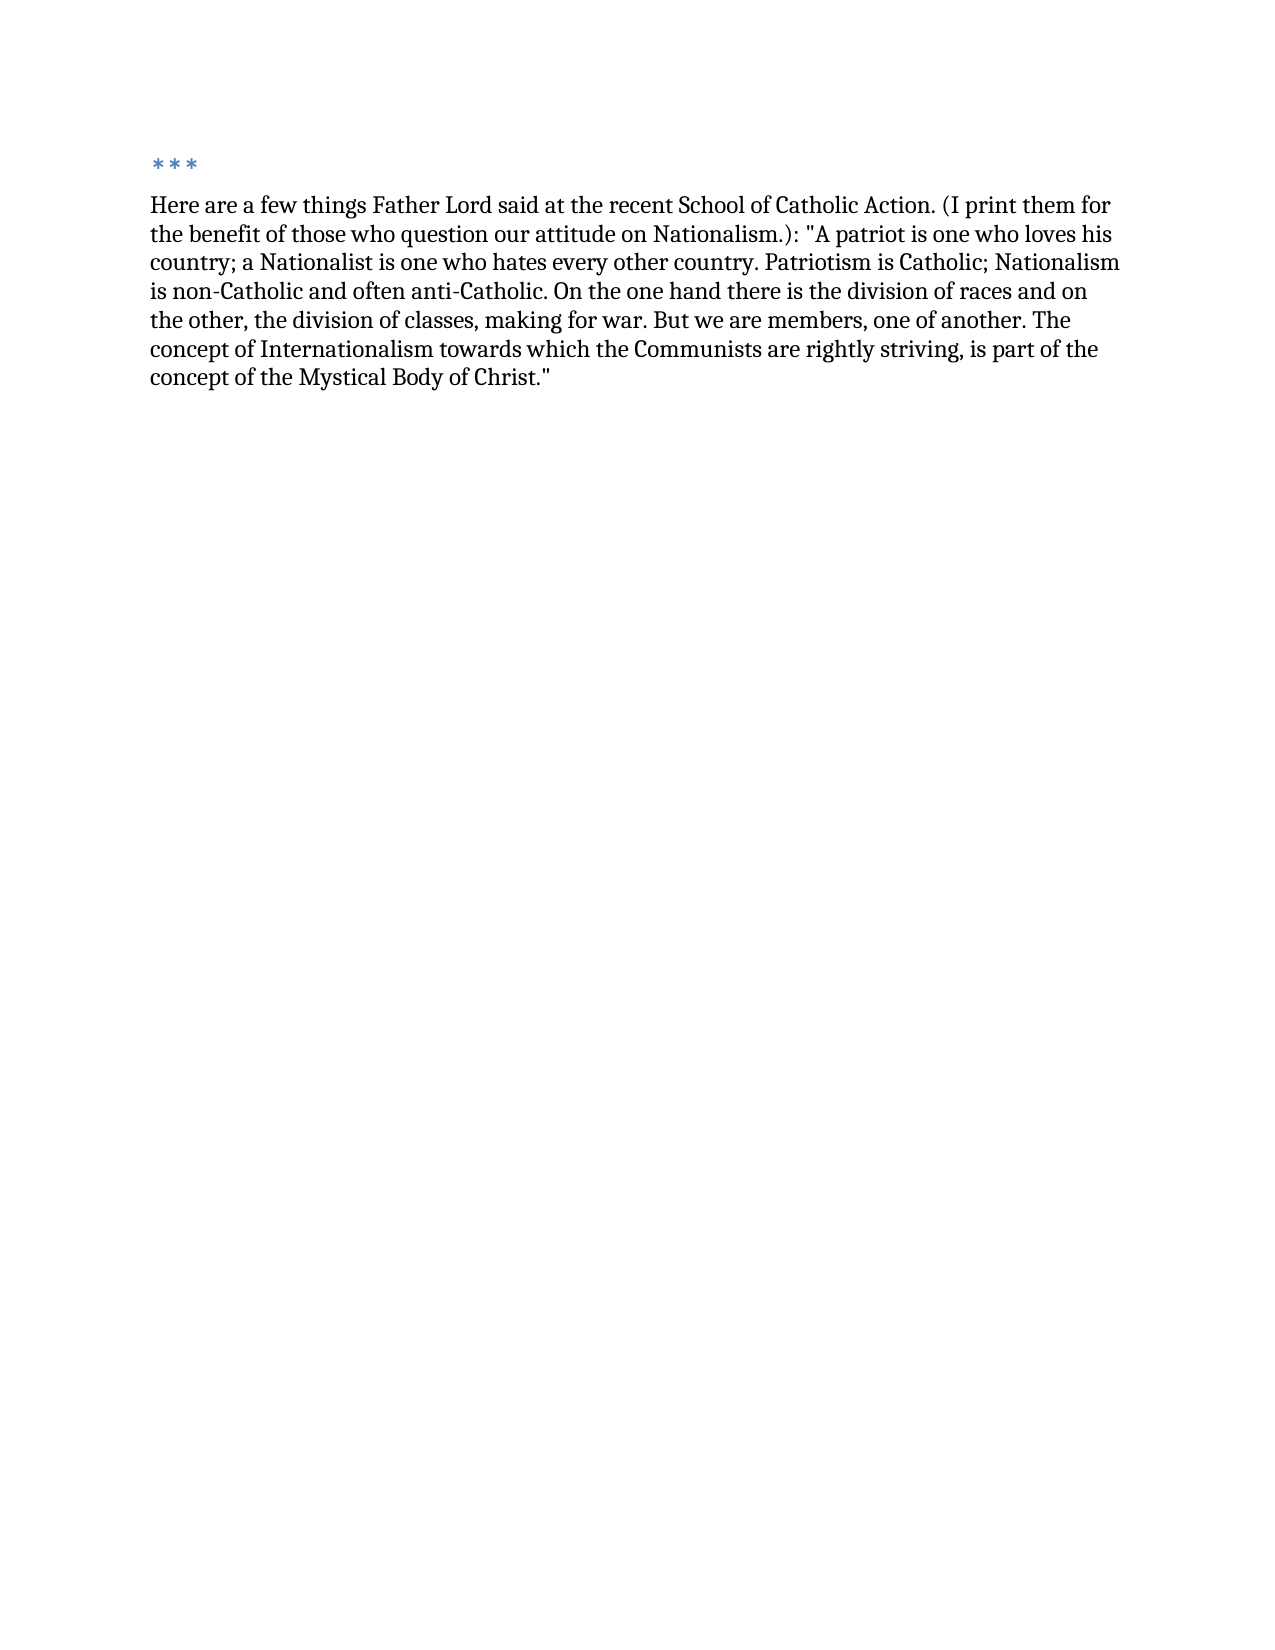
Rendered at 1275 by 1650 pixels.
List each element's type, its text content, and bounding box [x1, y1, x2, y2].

text Here are a few things Father Lord said at the recent School of Catholic Action. (I print them for the benefit of those who question our attitude on Nationalism.): "A patriot is one who loves his country; a Nationalist is one who hates every other country. Patriotism is Catholic; Nationalism is non-Catholic and often anti-Catholic. On the one hand there is the division of races and on the other, the division of classes, making for war. But we are members, one of another. The concept of Internationalism towards which the Communists are rightly striving, is part of the concept of the Mystical Body of Christ." [150, 191, 1125, 392]
subtitle *** [150, 150, 1125, 191]
